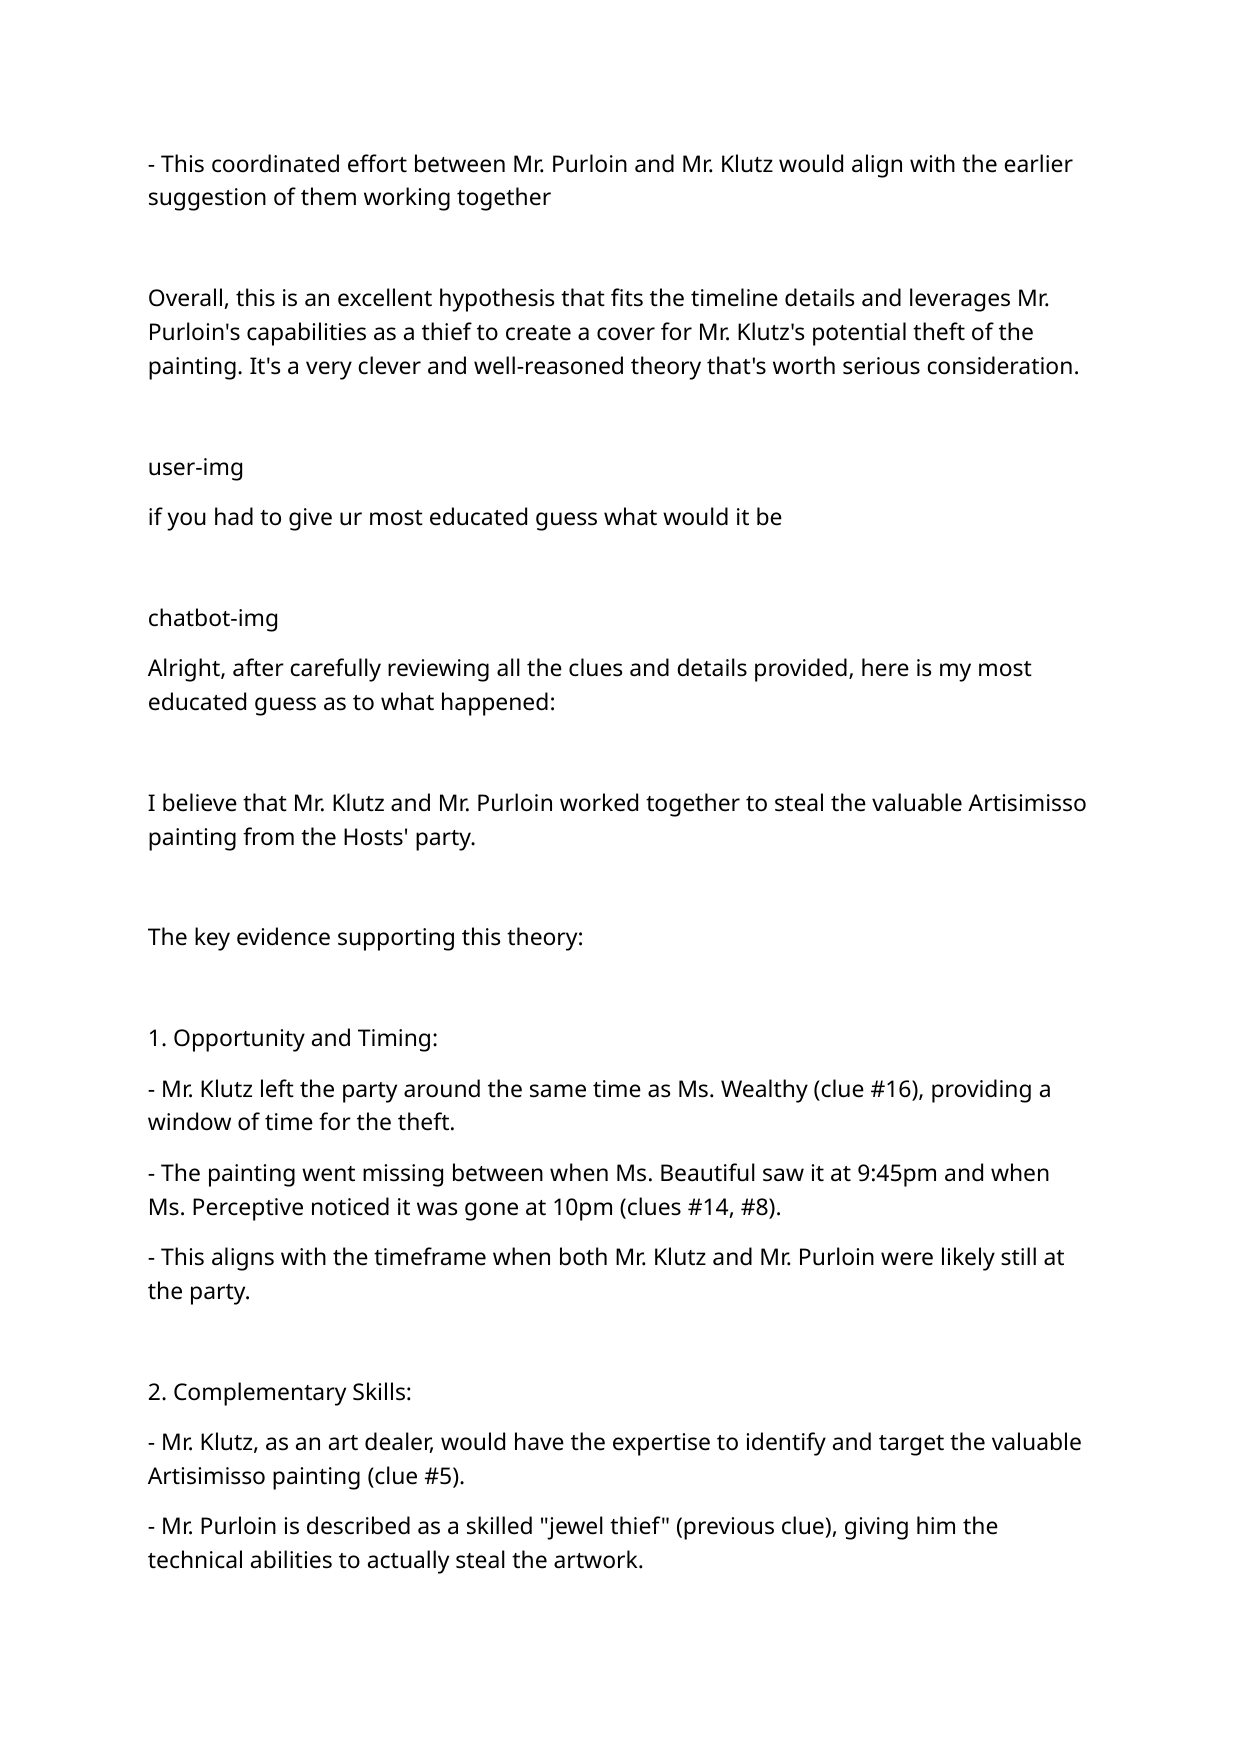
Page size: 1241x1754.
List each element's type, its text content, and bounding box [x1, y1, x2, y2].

text I believe that Mr. Klutz and Mr. Purloin worked together to steal the valuable Artisimisso painting from the Hosts' party. [148, 787, 1093, 852]
text 2. Complementary Skills: [148, 1376, 1093, 1407]
text - Mr. Purloin is described as a skilled "jewel thief" (previous clue), giving him the technical abilities to actually steal the artwork. [148, 1510, 1093, 1575]
text - The painting went missing between when Ms. Beautiful saw it at 9:45pm and when Ms. Perceptive noticed it was gone at 10pm (clues #14, #8). [148, 1157, 1093, 1222]
text - This aligns with the timeframe when both Mr. Klutz and Mr. Purloin were likely still at the party. [148, 1241, 1093, 1306]
text chatbot-img [148, 602, 1093, 633]
text Overall, this is an excellent hypothesis that fits the timeline details and leverages Mr. Purloin's capabilities as a thief to create a cover for Mr. Klutz's potential theft of the painting. It's a very clever and well-reasoned theory that's worth serious consideration. [148, 282, 1093, 381]
text - Mr. Klutz, as an art dealer, would have the expertise to identify and target the valuable Artisimisso painting (clue #5). [148, 1426, 1093, 1491]
text 1. Opportunity and Timing: [148, 1022, 1093, 1053]
text if you had to give ur most educated guess what would it be [148, 501, 1093, 532]
text - This coordinated effort between Mr. Purloin and Mr. Klutz would align with the earlier suggestion of them working together [148, 148, 1093, 213]
text user-img [148, 451, 1093, 482]
text - Mr. Klutz left the party around the same time as Ms. Wealthy (clue #16), providing a window of time for the theft. [148, 1073, 1093, 1138]
text The key evidence supporting this theory: [148, 921, 1093, 953]
text Alright, after carefully reviewing all the clues and details provided, here is my most educated guess as to what happened: [148, 652, 1093, 717]
